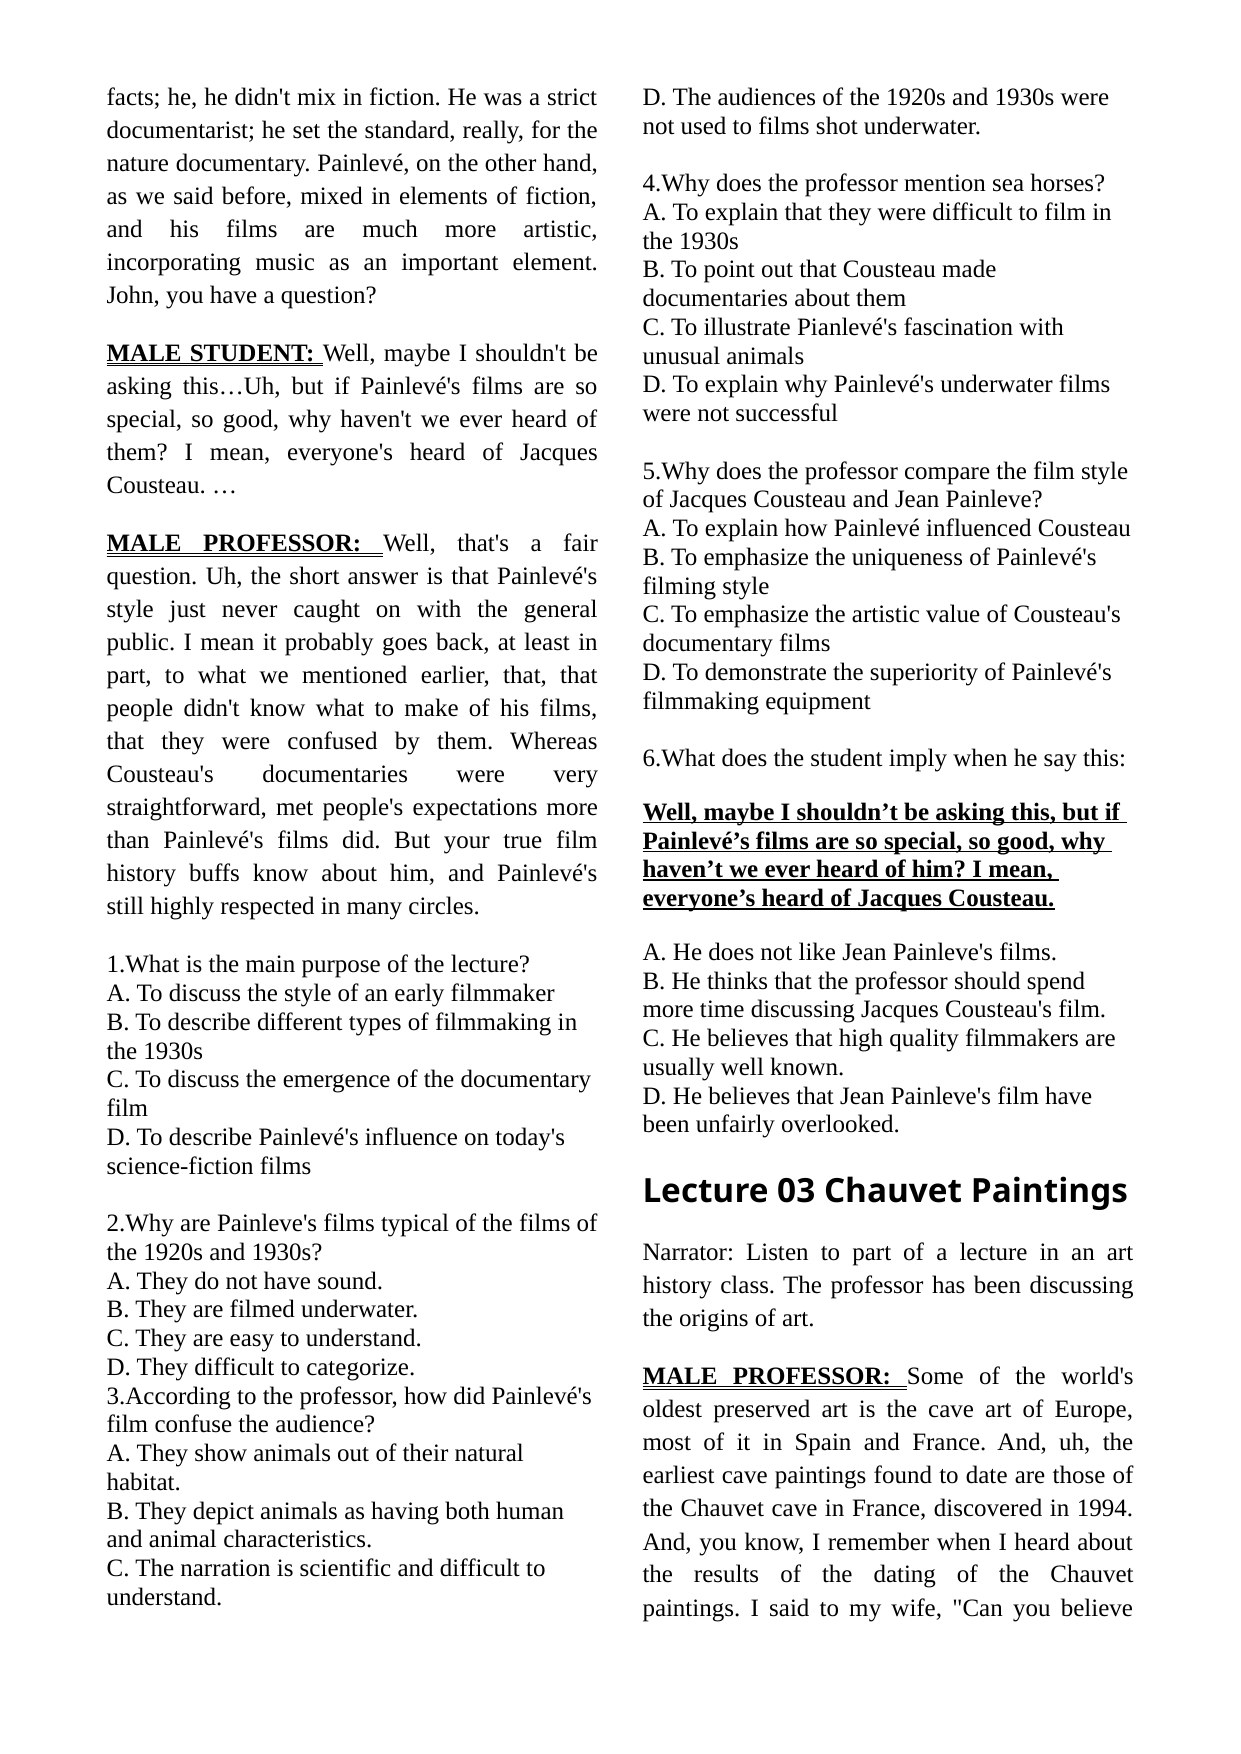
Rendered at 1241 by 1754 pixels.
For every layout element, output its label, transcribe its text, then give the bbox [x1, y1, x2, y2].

text C. To illustrate Pianlevé's fascination with unusual animals [642, 312, 1134, 369]
text C. The narration is scientific and difficult to understand. [106, 1553, 598, 1611]
text D. They difficult to categorize. [106, 1352, 598, 1381]
text A. To explain that they were difficult to film in the 1930s [642, 197, 1134, 254]
subtitle Lecture 03 Chauvet Paintings [642, 1167, 1134, 1212]
text C. He believes that high quality filmmakers are usually well known. [642, 1023, 1134, 1081]
text D. To explain why Painlevé's underwater films were not successful [642, 369, 1134, 427]
text A. They do not have sound. [106, 1266, 598, 1294]
text C. To discuss the emergence of the documentary film [106, 1064, 598, 1122]
text 5.Why does the professor compare the film style of Jacques Cousteau and Jean Painleve? [642, 456, 1134, 513]
text D. To demonstrate the superiority of Painlevé's filmmaking equipment [642, 657, 1134, 714]
text D. The audiences of the 1920s and 1930s were not used to films shot underwater. [642, 82, 1134, 139]
text Narrator: Listen to part of a lecture in an art history class. The professor has been discussing the origins of art. [642, 1237, 1134, 1332]
text MALE PROFESSOR: Well, that's a fair question. Uh, the short answer is that Painlevé's style just never caught on with the general public. I mean it probably goes back, at least in part, to what we mentioned earlier, that, that people didn't know what to make of his films, that they were confused by them. Whereas Cousteau's documentaries were very straightforward, met people's expectations more than Painlevé's films did. But your true film history buffs know about him, and Painlevé's still highly respected in many circles. [106, 528, 598, 920]
text MALE STUDENT: Well, maybe I shouldn't be asking this…Uh, but if Painlevé's films are so special, so good, why haven't we ever heard of them? I mean, everyone's heard of Jacques Cousteau. … [106, 338, 598, 499]
text B. They depict animals as having both human and animal characteristics. [106, 1496, 598, 1553]
text 3.According to the professor, how did Painlevé's film confuse the audience? [106, 1381, 598, 1438]
text Well, maybe I shouldn’t be asking this, but if Painlevé’s films are so special, so good, why haven’t we ever heard of him? I mean, everyone’s heard of Jacques Cousteau. [642, 797, 1134, 912]
text C. They are easy to understand. [106, 1323, 598, 1352]
text D. He believes that Jean Painleve's film have been unfairly overlooked. [642, 1081, 1134, 1138]
text A. To explain how Painlevé influenced Cousteau [642, 513, 1134, 542]
text D. To describe Painlevé's influence on today's science-fiction films [106, 1122, 598, 1179]
text B. To point out that Cousteau made documentaries about them [642, 254, 1134, 312]
text B. To emphasize the uniqueness of Painlevé's filming style [642, 542, 1134, 599]
text B. He thinks that the professor should spend more time discussing Jacques Cousteau's film. [642, 966, 1134, 1023]
text B. They are filmed underwater. [106, 1294, 598, 1323]
text A. To discuss the style of an early filmmaker [106, 978, 598, 1007]
text 4.Why does the professor mention sea horses? [642, 168, 1134, 197]
text 2.Why are Painleve's films typical of the films of the 1920s and 1930s? [106, 1208, 598, 1266]
text A. They show animals out of their natural habitat. [106, 1438, 598, 1496]
text A. He does not like Jean Painleve's films. [642, 937, 1134, 966]
text B. To describe different types of filmmaking in the 1930s [106, 1007, 598, 1064]
text C. To emphasize the artistic value of Cousteau's documentary films [642, 599, 1134, 657]
text 6.What does the student imply when he say this: [642, 743, 1134, 772]
text 1.What is the main purpose of the lecture? [106, 949, 598, 978]
